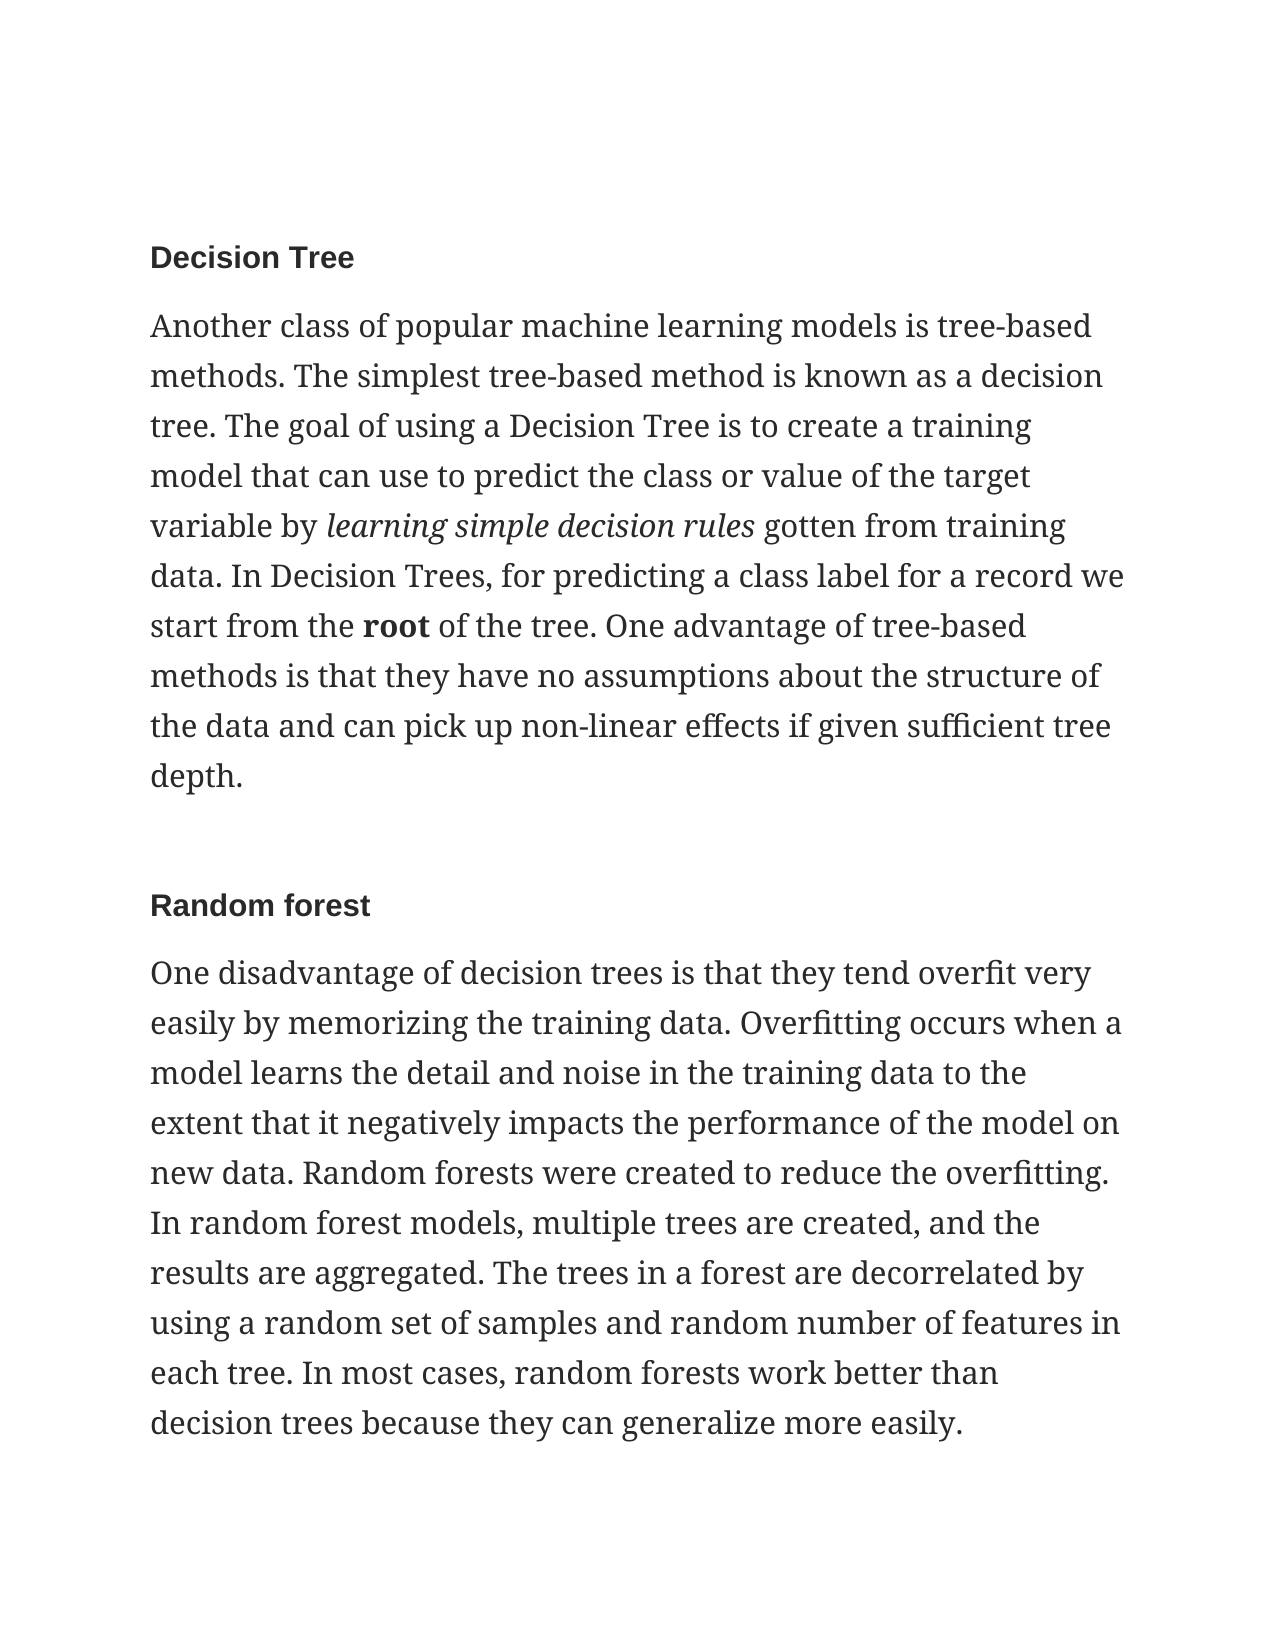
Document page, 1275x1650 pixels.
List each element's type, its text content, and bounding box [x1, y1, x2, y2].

text One disadvantage of decision trees is that they tend overfit very easily by memorizing the training data. Overfitting occurs when a model learns the detail and noise in the training data to the extent that it negatively impacts the performance of the model on new data. Random forests were created to reduce the overfitting. In random forest models, multiple trees are created, and the results are aggregated. The trees in a forest are decorrelated by using a random set of samples and random number of features in each tree. In most cases, random forests work better than decision trees because they can generalize more easily. [150, 944, 1125, 1444]
text Random forest [150, 885, 1125, 922]
text Another class of popular machine learning models is tree-based methods. The simplest tree-based method is known as a decision tree. The goal of using a Decision Tree is to create a training model that can use to predict the class or value of the target variable by learning simple decision rules gotten from training data. In Decision Trees, for predicting a class label for a record we start from the root of the tree. One advantage of tree-based methods is that they have no assumptions about the structure of the data and can pick up non-linear effects if given sufficient tree depth. [150, 297, 1125, 797]
text Decision Tree [150, 238, 1125, 276]
